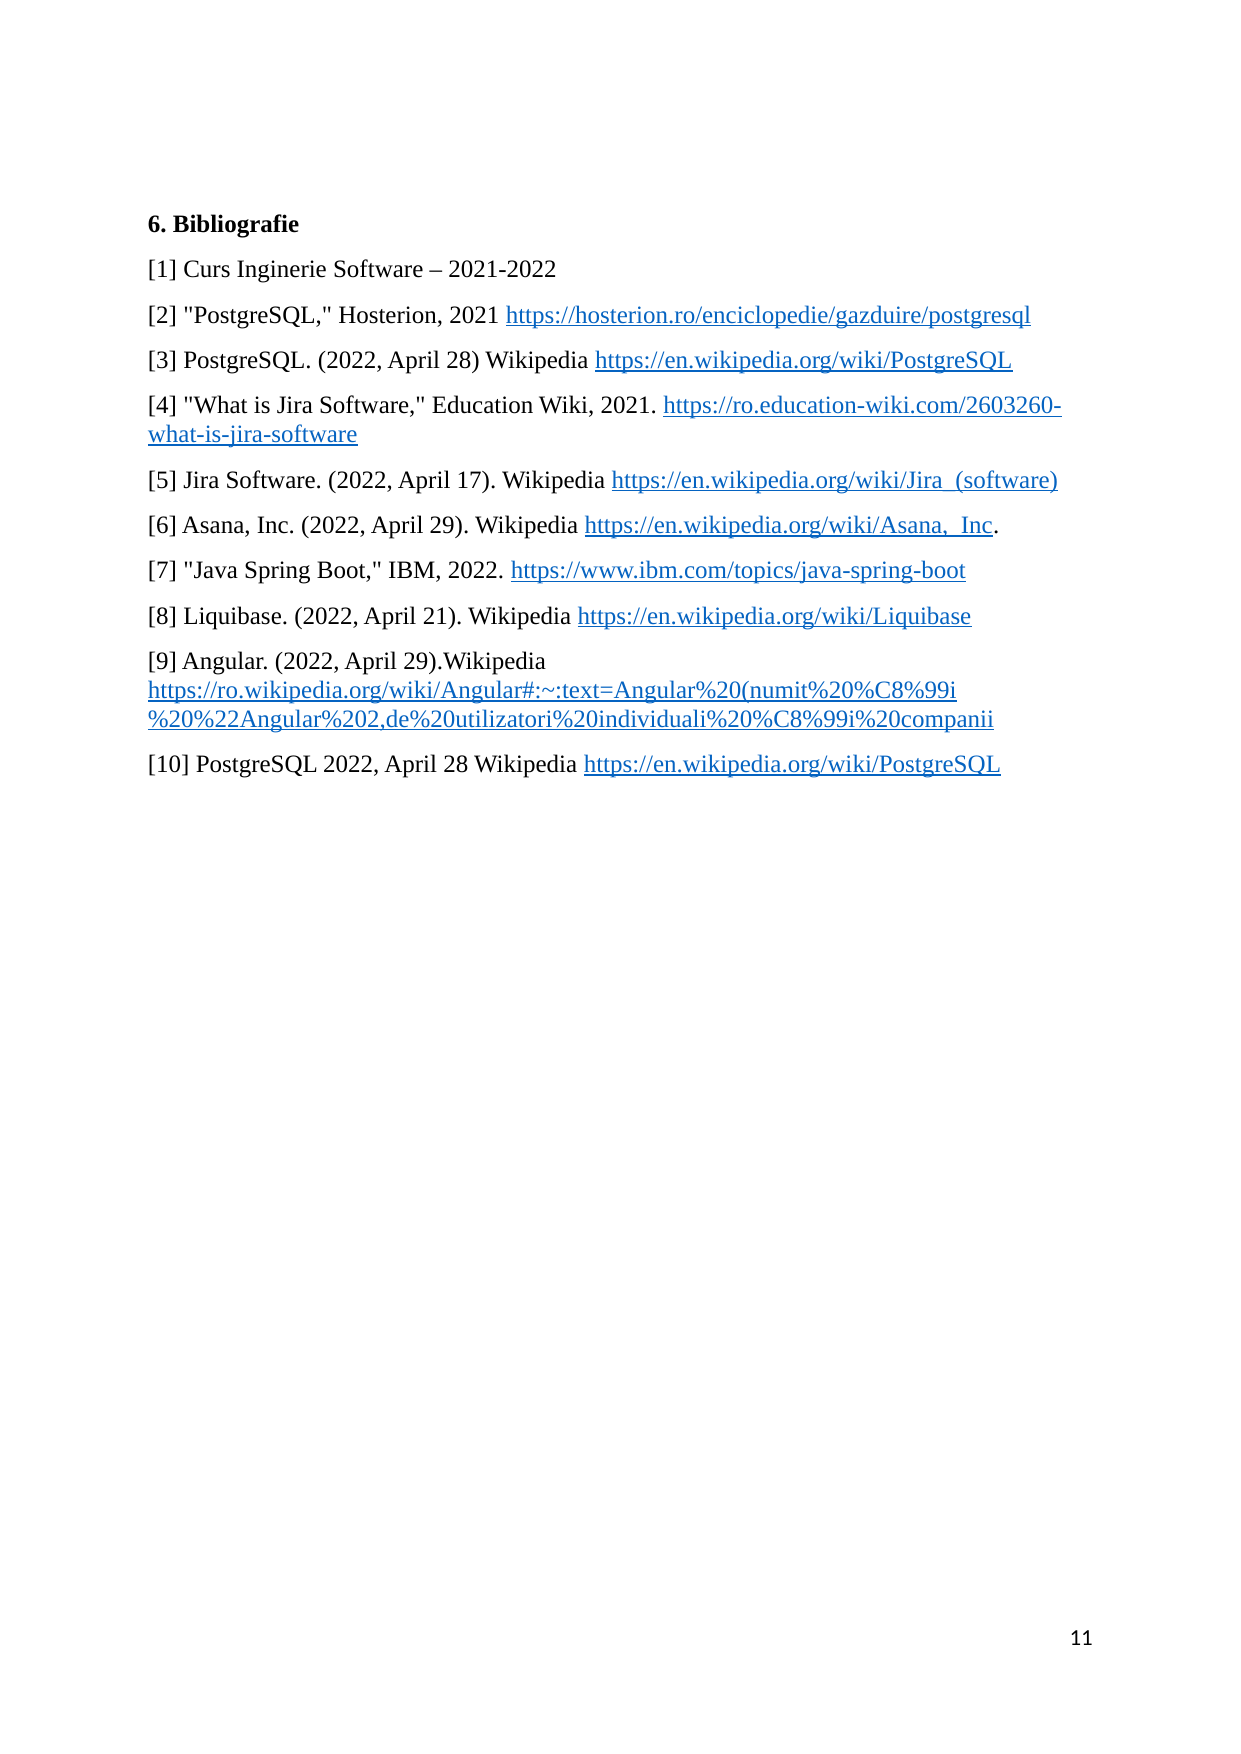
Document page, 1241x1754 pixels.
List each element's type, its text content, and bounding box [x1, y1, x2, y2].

text [3] PostgreSQL. (2022, April 28) Wikipedia https://en.wikipedia.org/wiki/PostgreSQL [148, 345, 1092, 374]
text [10] PostgreSQL 2022, April 28 Wikipedia https://en.wikipedia.org/wiki/PostgreSQL [148, 749, 1092, 778]
text [5] Jira Software. (2022, April 17). Wikipedia https://en.wikipedia.org/wiki/Jira_(software) [148, 465, 1092, 493]
text [2] "PostgreSQL," Hosterion, 2021 https://hosterion.ro/enciclopedie/gazduire/postgresql [148, 300, 1092, 328]
text [8] Liquibase. (2022, April 21). Wikipedia https://en.wikipedia.org/wiki/Liquibase [148, 601, 1092, 630]
text [7] "Java Spring Boot," IBM, 2022. https://www.ibm.com/topics/java-spring-boot [148, 556, 1092, 584]
text 6. Bibliografie [148, 209, 1092, 238]
text [1] Curs Inginerie Software – 2021-2022 [148, 254, 1092, 283]
text [6] Asana, Inc. (2022, April 29). Wikipedia https://en.wikipedia.org/wiki/Asana,_Inc. [148, 510, 1092, 539]
text [4] "What is Jira Software," Education Wiki, 2021. https://ro.education-wiki.com/2603260-what-is-jira-software [148, 391, 1092, 448]
text [9] Angular. (2022, April 29).Wikipedia https://ro.wikipedia.org/wiki/Angular#:~:text=Angular%20(numit%20%C8%99i%20%22Angular%202,de%20utilizatori%20individuali%20%C8%99i%20companii [148, 646, 1092, 733]
